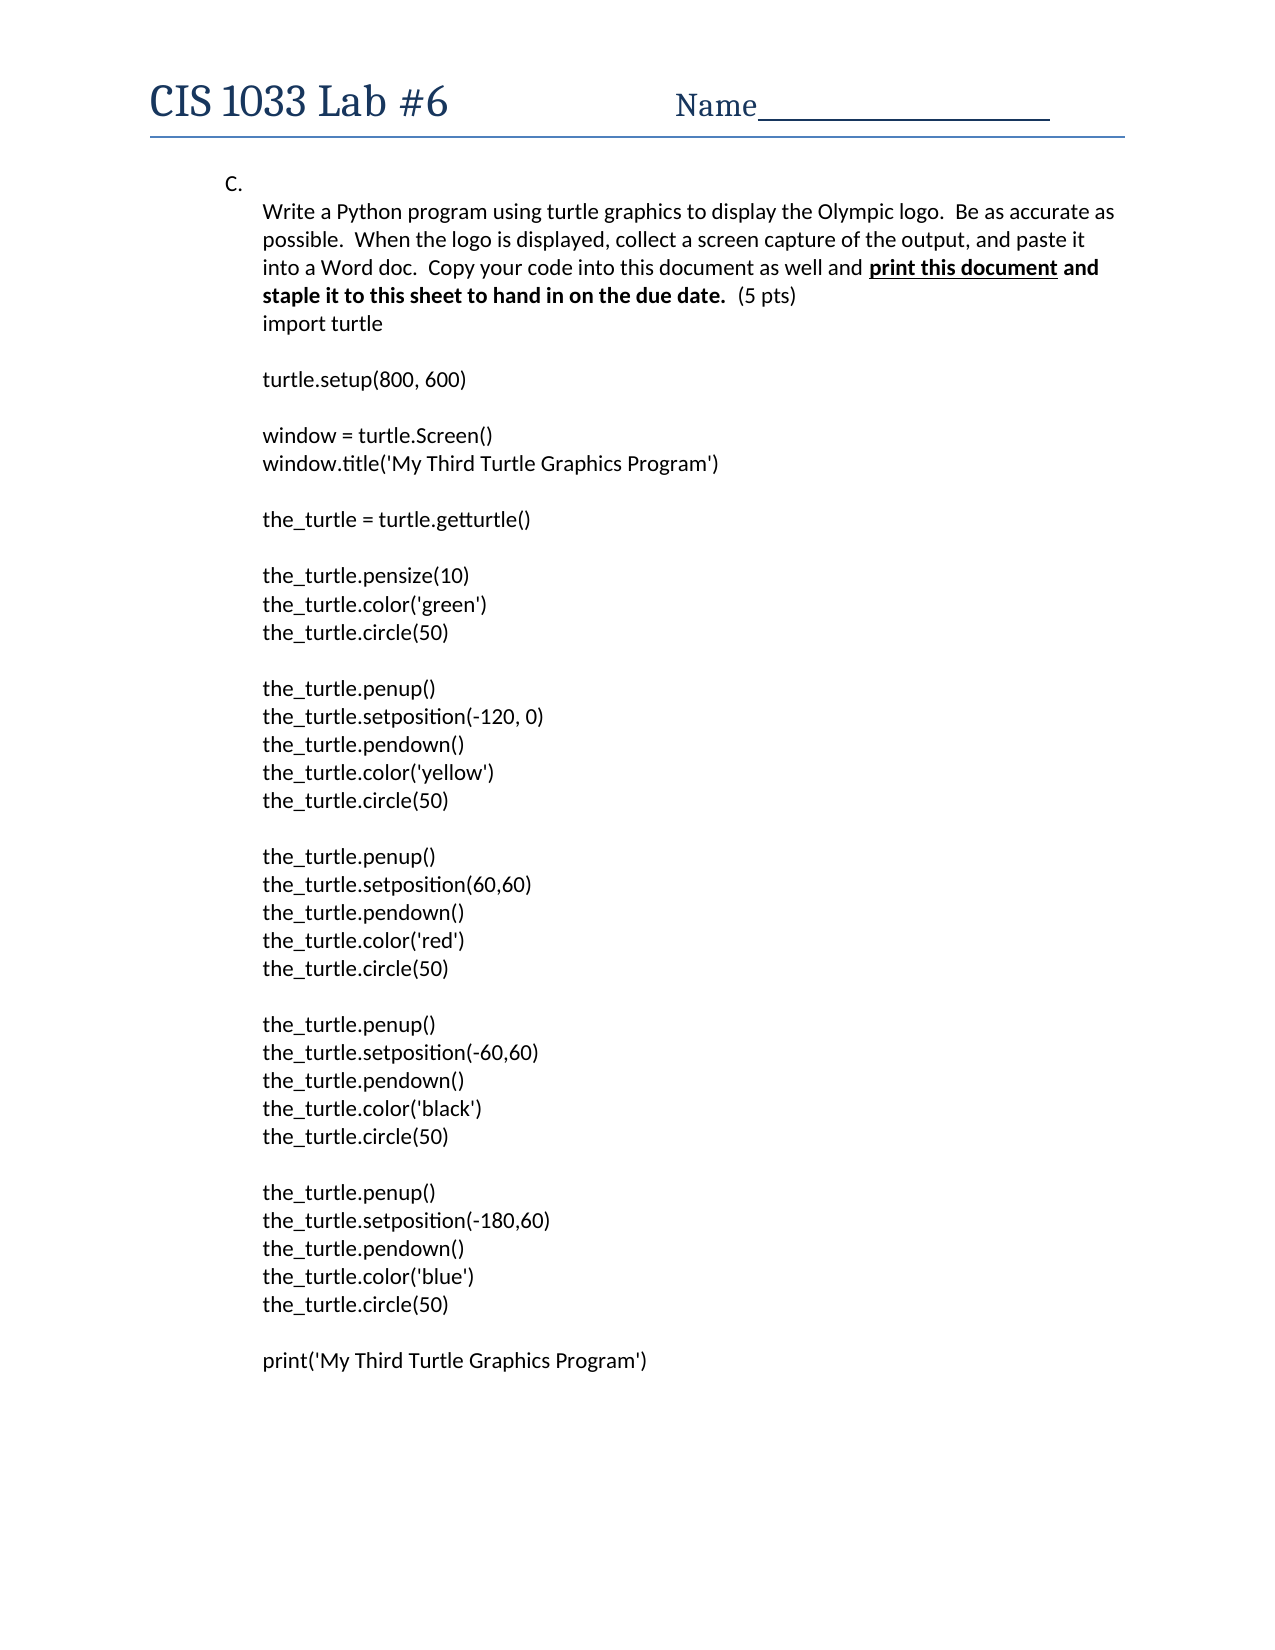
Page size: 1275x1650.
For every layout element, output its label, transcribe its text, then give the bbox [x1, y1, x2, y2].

list the_turtle = turtle.getturtle() [262, 506, 1125, 534]
list the_turtle.penup() [262, 842, 1125, 870]
list the_turtle.circle(50) [262, 1290, 1125, 1318]
list the_turtle.setposition(-60,60) [262, 1038, 1125, 1066]
list the_turtle.pendown() [262, 1234, 1125, 1262]
list the_turtle.setposition(-180,60) [262, 1206, 1125, 1234]
list the_turtle.pendown() [262, 898, 1125, 926]
list window.title('My Third Turtle Graphics Program') [262, 449, 1125, 478]
list the_turtle.setposition(-120, 0) [262, 702, 1125, 730]
list import turtle [262, 309, 1125, 337]
list the_turtle.setposition(60,60) [262, 870, 1125, 898]
list the_turtle.circle(50) [262, 786, 1125, 814]
list the_turtle.color('red') [262, 926, 1125, 954]
list turtle.setup(800, 600) [262, 366, 1125, 393]
list the_turtle.pensize(10) [262, 562, 1125, 590]
text C. [225, 169, 1125, 197]
list the_turtle.pendown() [262, 730, 1125, 758]
list Write a Python program using turtle graphics to display the Olympic logo. Be as accurate as possible. When the logo is displayed, collect a screen capture of the output, and paste it into a Word doc. Copy your code into this document as well and print this document and staple it to this sheet to hand in on the due date. (5 pts) [262, 197, 1125, 309]
list the_turtle.circle(50) [262, 1122, 1125, 1150]
list the_turtle.color('yellow') [262, 758, 1125, 786]
list the_turtle.color('black') [262, 1094, 1125, 1122]
list the_turtle.circle(50) [262, 954, 1125, 982]
list the_turtle.circle(50) [262, 618, 1125, 646]
list the_turtle.penup() [262, 1010, 1125, 1038]
list the_turtle.color('green') [262, 590, 1125, 618]
list window = turtle.Screen() [262, 422, 1125, 449]
list print('My Third Turtle Graphics Program') [262, 1346, 1125, 1374]
list the_turtle.penup() [262, 674, 1125, 702]
list the_turtle.penup() [262, 1178, 1125, 1206]
list the_turtle.color('blue') [262, 1262, 1125, 1290]
list the_turtle.pendown() [262, 1066, 1125, 1094]
